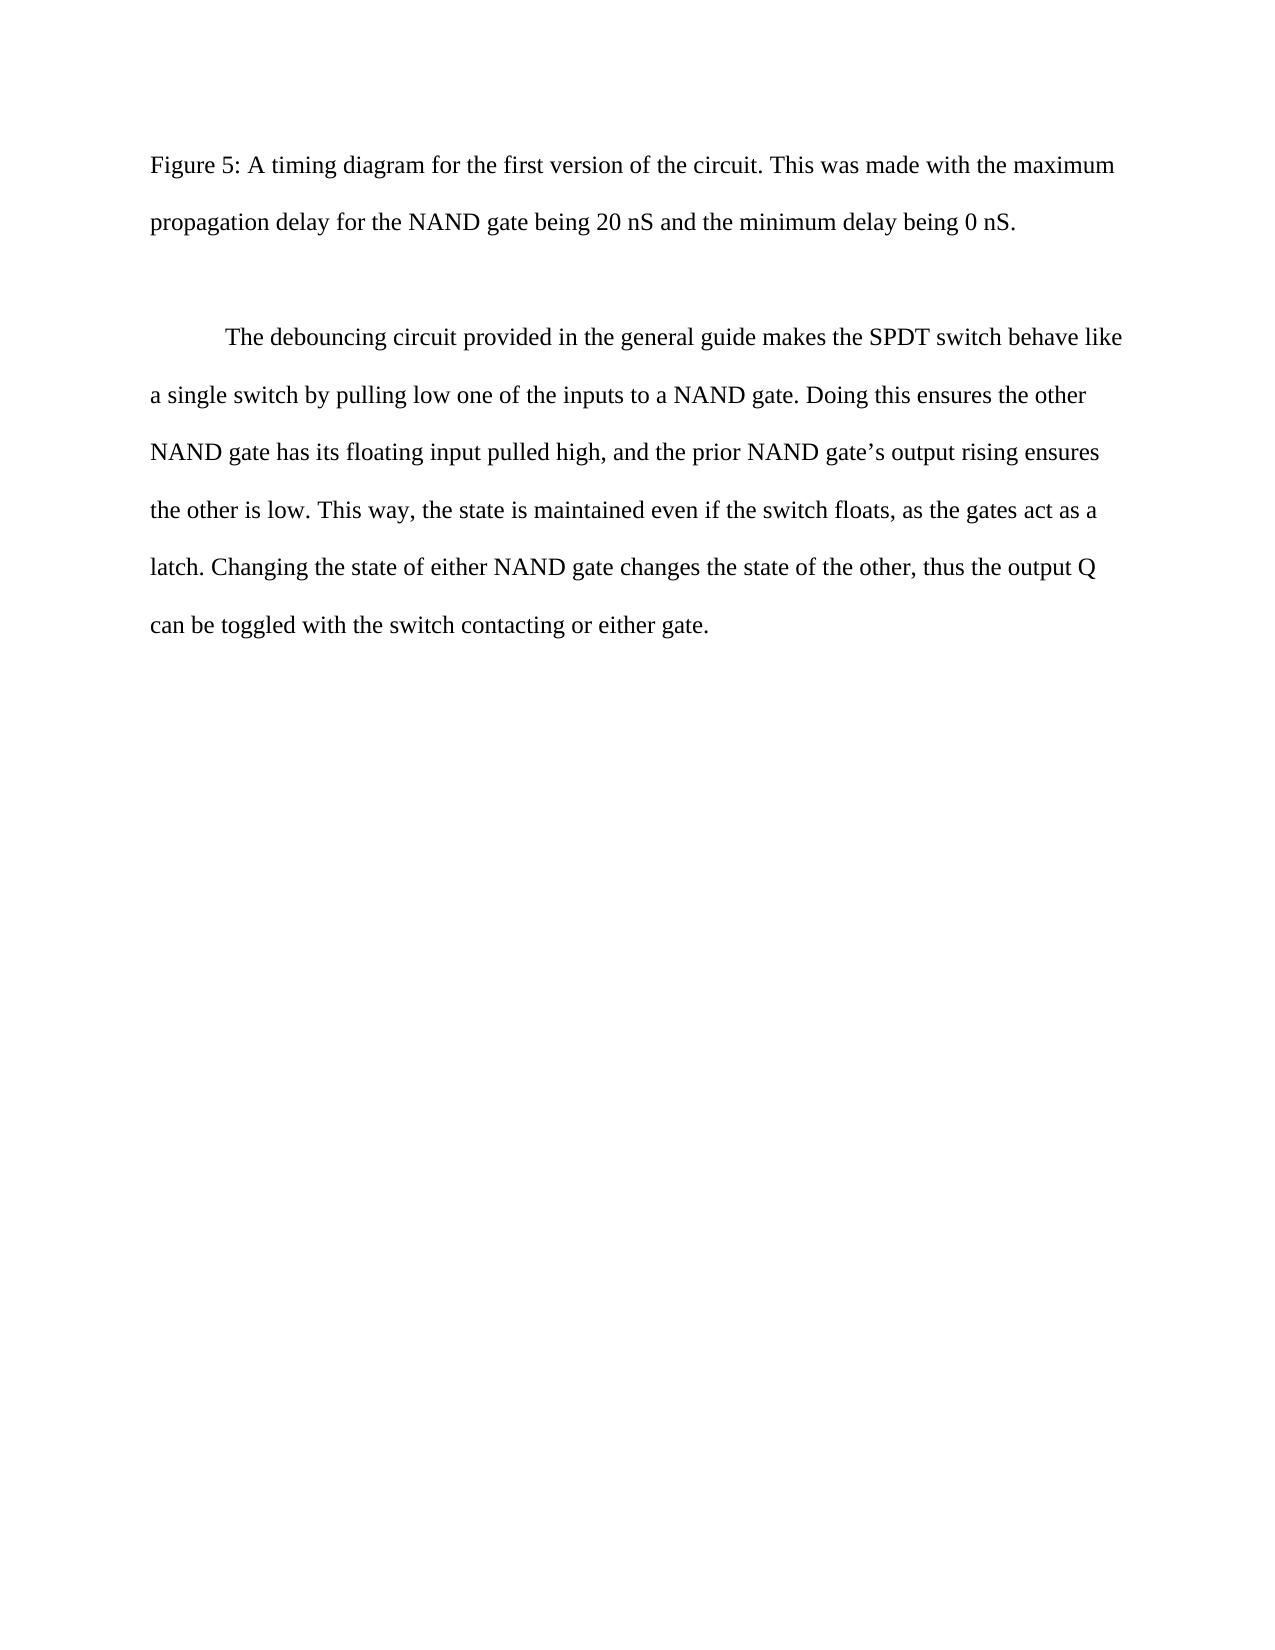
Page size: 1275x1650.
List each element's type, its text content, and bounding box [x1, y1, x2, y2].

text The debouncing circuit provided in the general guide makes the SPDT switch behave like a single switch by pulling low one of the inputs to a NAND gate. Doing this ensures the other NAND gate has its floating input pulled high, and the prior NAND gate’s output rising ensures the other is low. This way, the state is maintained even if the switch floats, as the gates act as a latch. Changing the state of either NAND gate changes the state of the other, thus the output Q can be toggled with the switch contacting or either gate. [150, 322, 1125, 639]
text Figure 5: A timing diagram for the first version of the circuit. This was made with the maximum propagation delay for the NAND gate being 20 nS and the minimum delay being 0 nS. [150, 150, 1125, 236]
